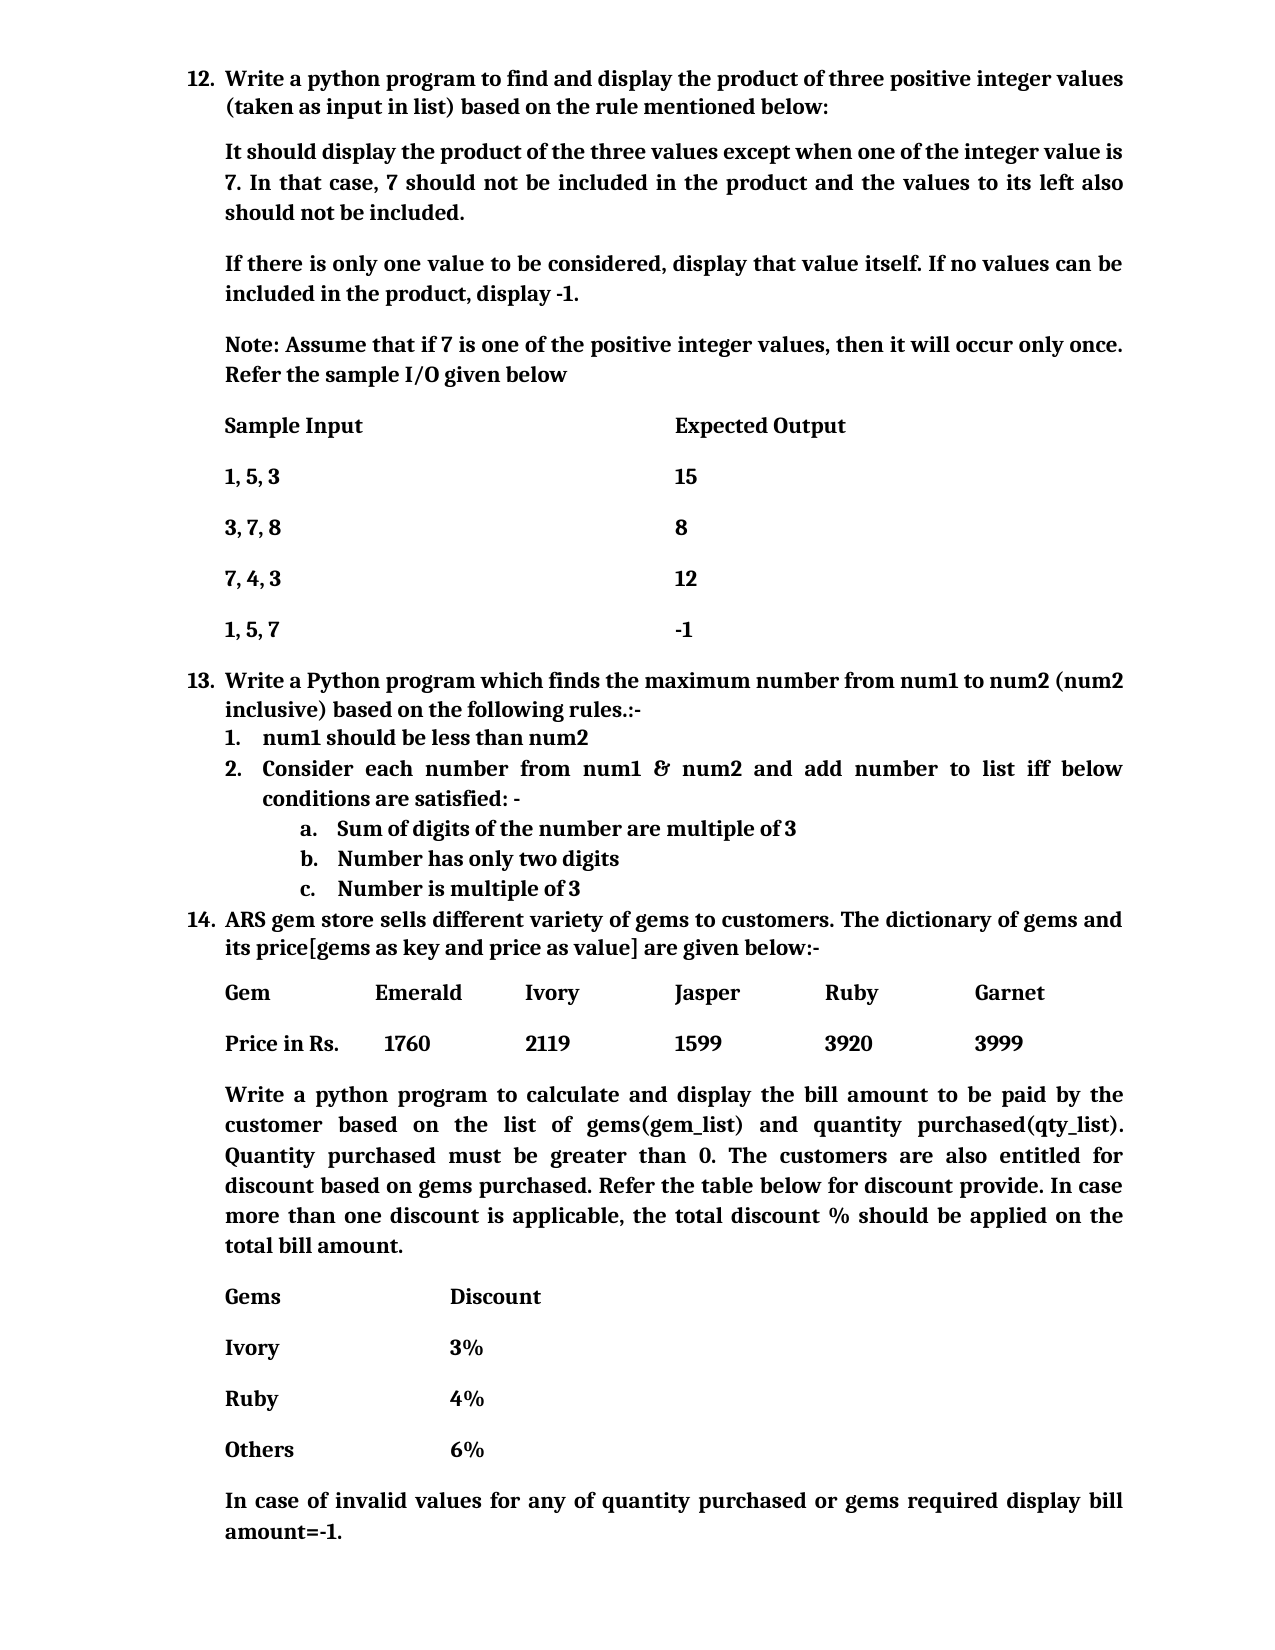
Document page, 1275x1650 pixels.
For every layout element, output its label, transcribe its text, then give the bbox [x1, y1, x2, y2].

text Note: Assume that if 7 is one of the positive integer values, then it will occur only once. Refer the sample I/O given below [225, 332, 1125, 388]
list num1 should be less than num2 [225, 725, 1125, 752]
text Ivory 3% [225, 1335, 1125, 1362]
text Ruby 4% [225, 1386, 1125, 1413]
list Number has only two digits [300, 846, 1125, 872]
text Sample Input Expected Output [225, 413, 1125, 439]
text In case of invalid values for any of quantity purchased or gems required display bill amount=-1. [225, 1488, 1125, 1545]
text Write a python program to calculate and display the bill amount to be paid by the customer based on the list of gems(gem_list) and quantity purchased(qty_list). Quantity purchased must be greater than 0. The customers are also entitled for discount based on gems purchased. Refer the table below for discount provide. In case more than one discount is applicable, the total discount % should be applied on the total bill amount. [225, 1082, 1125, 1259]
list Consider each number from num1 & num2 and add number to list iff below conditions are satisfied: - [225, 755, 1125, 812]
text Others 6% [225, 1437, 1125, 1464]
list ARS gem store sells different variety of gems to customers. The dictionary of gems and its price[gems as key and price as value] are given below:- [187, 906, 1125, 961]
text It should display the product of the three values except when one of the integer value is 7. In that case, 7 should not be included in the product and the values to its left also should not be included. [225, 139, 1125, 226]
list Number is multiple of 3 [300, 876, 1125, 903]
text 3, 7, 8 8 [225, 515, 1125, 542]
text Gems Discount [225, 1284, 1125, 1311]
text 7, 4, 3 12 [225, 566, 1125, 593]
text Gem Emerald Ivory Jasper Ruby Garnet [225, 980, 1125, 1006]
text 1, 5, 7 -1 [225, 617, 1125, 644]
list Write a Python program which finds the maximum number from num1 to num2 (num2 inclusive) based on the following rules.:- [187, 668, 1125, 723]
text Price in Rs. 1760 2119 1599 3920 3999 [225, 1031, 1125, 1057]
text If there is only one value to be considered, display that value itself. If no values can be included in the product, display -1. [225, 251, 1125, 307]
text 1, 5, 3 15 [225, 464, 1125, 491]
list Sum of digits of the number are multiple of 3 [300, 816, 1125, 842]
list Write a python program to find and display the product of three positive integer values (taken as input in list) based on the rule mentioned below: [187, 66, 1125, 120]
